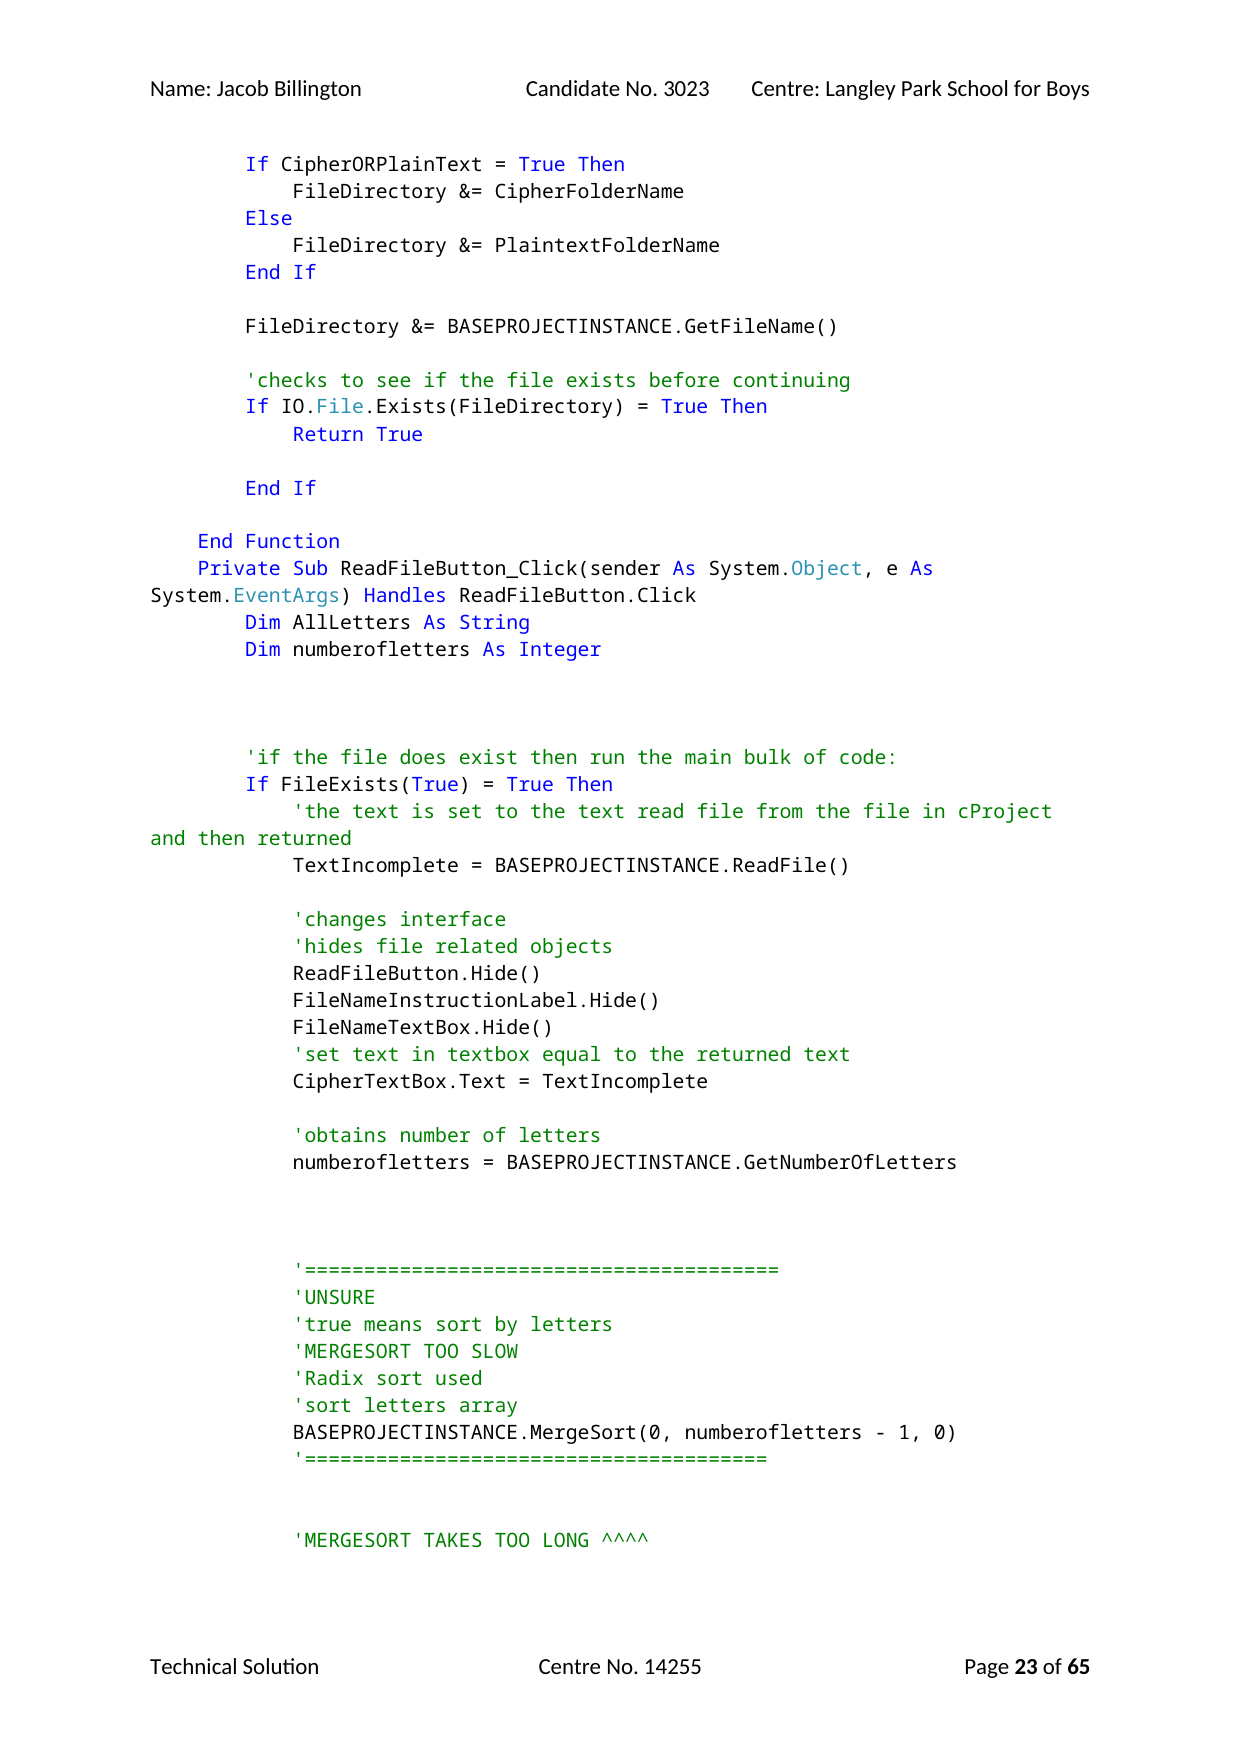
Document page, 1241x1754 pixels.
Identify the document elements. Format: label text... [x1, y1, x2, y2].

text Dim numberofletters As Integer [150, 636, 1090, 663]
text End Function [150, 528, 1090, 555]
text 'UNSURE [150, 1283, 1090, 1310]
text End If [150, 258, 1090, 285]
text 'hides file related objects [150, 932, 1090, 959]
text 'MERGESORT TAKES TOO LONG ^^^^ [150, 1526, 1090, 1553]
text BASEPROJECTINSTANCE.MergeSort(0, numberofletters - 1, 0) [150, 1418, 1090, 1445]
text FileDirectory &= BASEPROJECTINSTANCE.GetFileName() [150, 312, 1090, 339]
text FileNameTextBox.Hide() [150, 1013, 1090, 1040]
text 'MERGESORT TOO SLOW [150, 1337, 1090, 1364]
text 'set text in textbox equal to the returned text [150, 1040, 1090, 1067]
text 'if the file does exist then run the main bulk of code: [150, 743, 1090, 771]
text 'the text is set to the text read file from the file in cProject and then returned [150, 797, 1090, 851]
text 'obtains number of letters [150, 1121, 1090, 1148]
text 'sort letters array [150, 1391, 1090, 1418]
text Else [150, 204, 1090, 231]
text 'checks to see if the file exists before continuing [150, 366, 1090, 393]
text FileDirectory &= CipherFolderName [150, 177, 1090, 204]
text End If [150, 474, 1090, 501]
text ReadFileButton.Hide() [150, 959, 1090, 986]
text '======================================= [150, 1445, 1090, 1472]
text FileDirectory &= PlaintextFolderName [150, 231, 1090, 258]
text FileNameInstructionLabel.Hide() [150, 986, 1090, 1013]
text If CipherORPlainText = True Then [150, 150, 1090, 177]
text 'true means sort by letters [150, 1310, 1090, 1337]
text numberofletters = BASEPROJECTINSTANCE.GetNumberOfLetters [150, 1148, 1090, 1175]
text 'changes interface [150, 905, 1090, 932]
text TextIncomplete = BASEPROJECTINSTANCE.ReadFile() [150, 851, 1090, 878]
text 'Radix sort used [150, 1364, 1090, 1391]
text Return True [150, 420, 1090, 447]
text CipherTextBox.Text = TextIncomplete [150, 1067, 1090, 1094]
text If FileExists(True) = True Then [150, 771, 1090, 797]
text If IO.File.Exists(FileDirectory) = True Then [150, 393, 1090, 420]
text '======================================== [150, 1256, 1090, 1283]
text Private Sub ReadFileButton_Click(sender As System.Object, e As System.EventArgs) Handles ReadFileButton.Click [150, 555, 1090, 609]
text Dim AllLetters As String [150, 609, 1090, 636]
